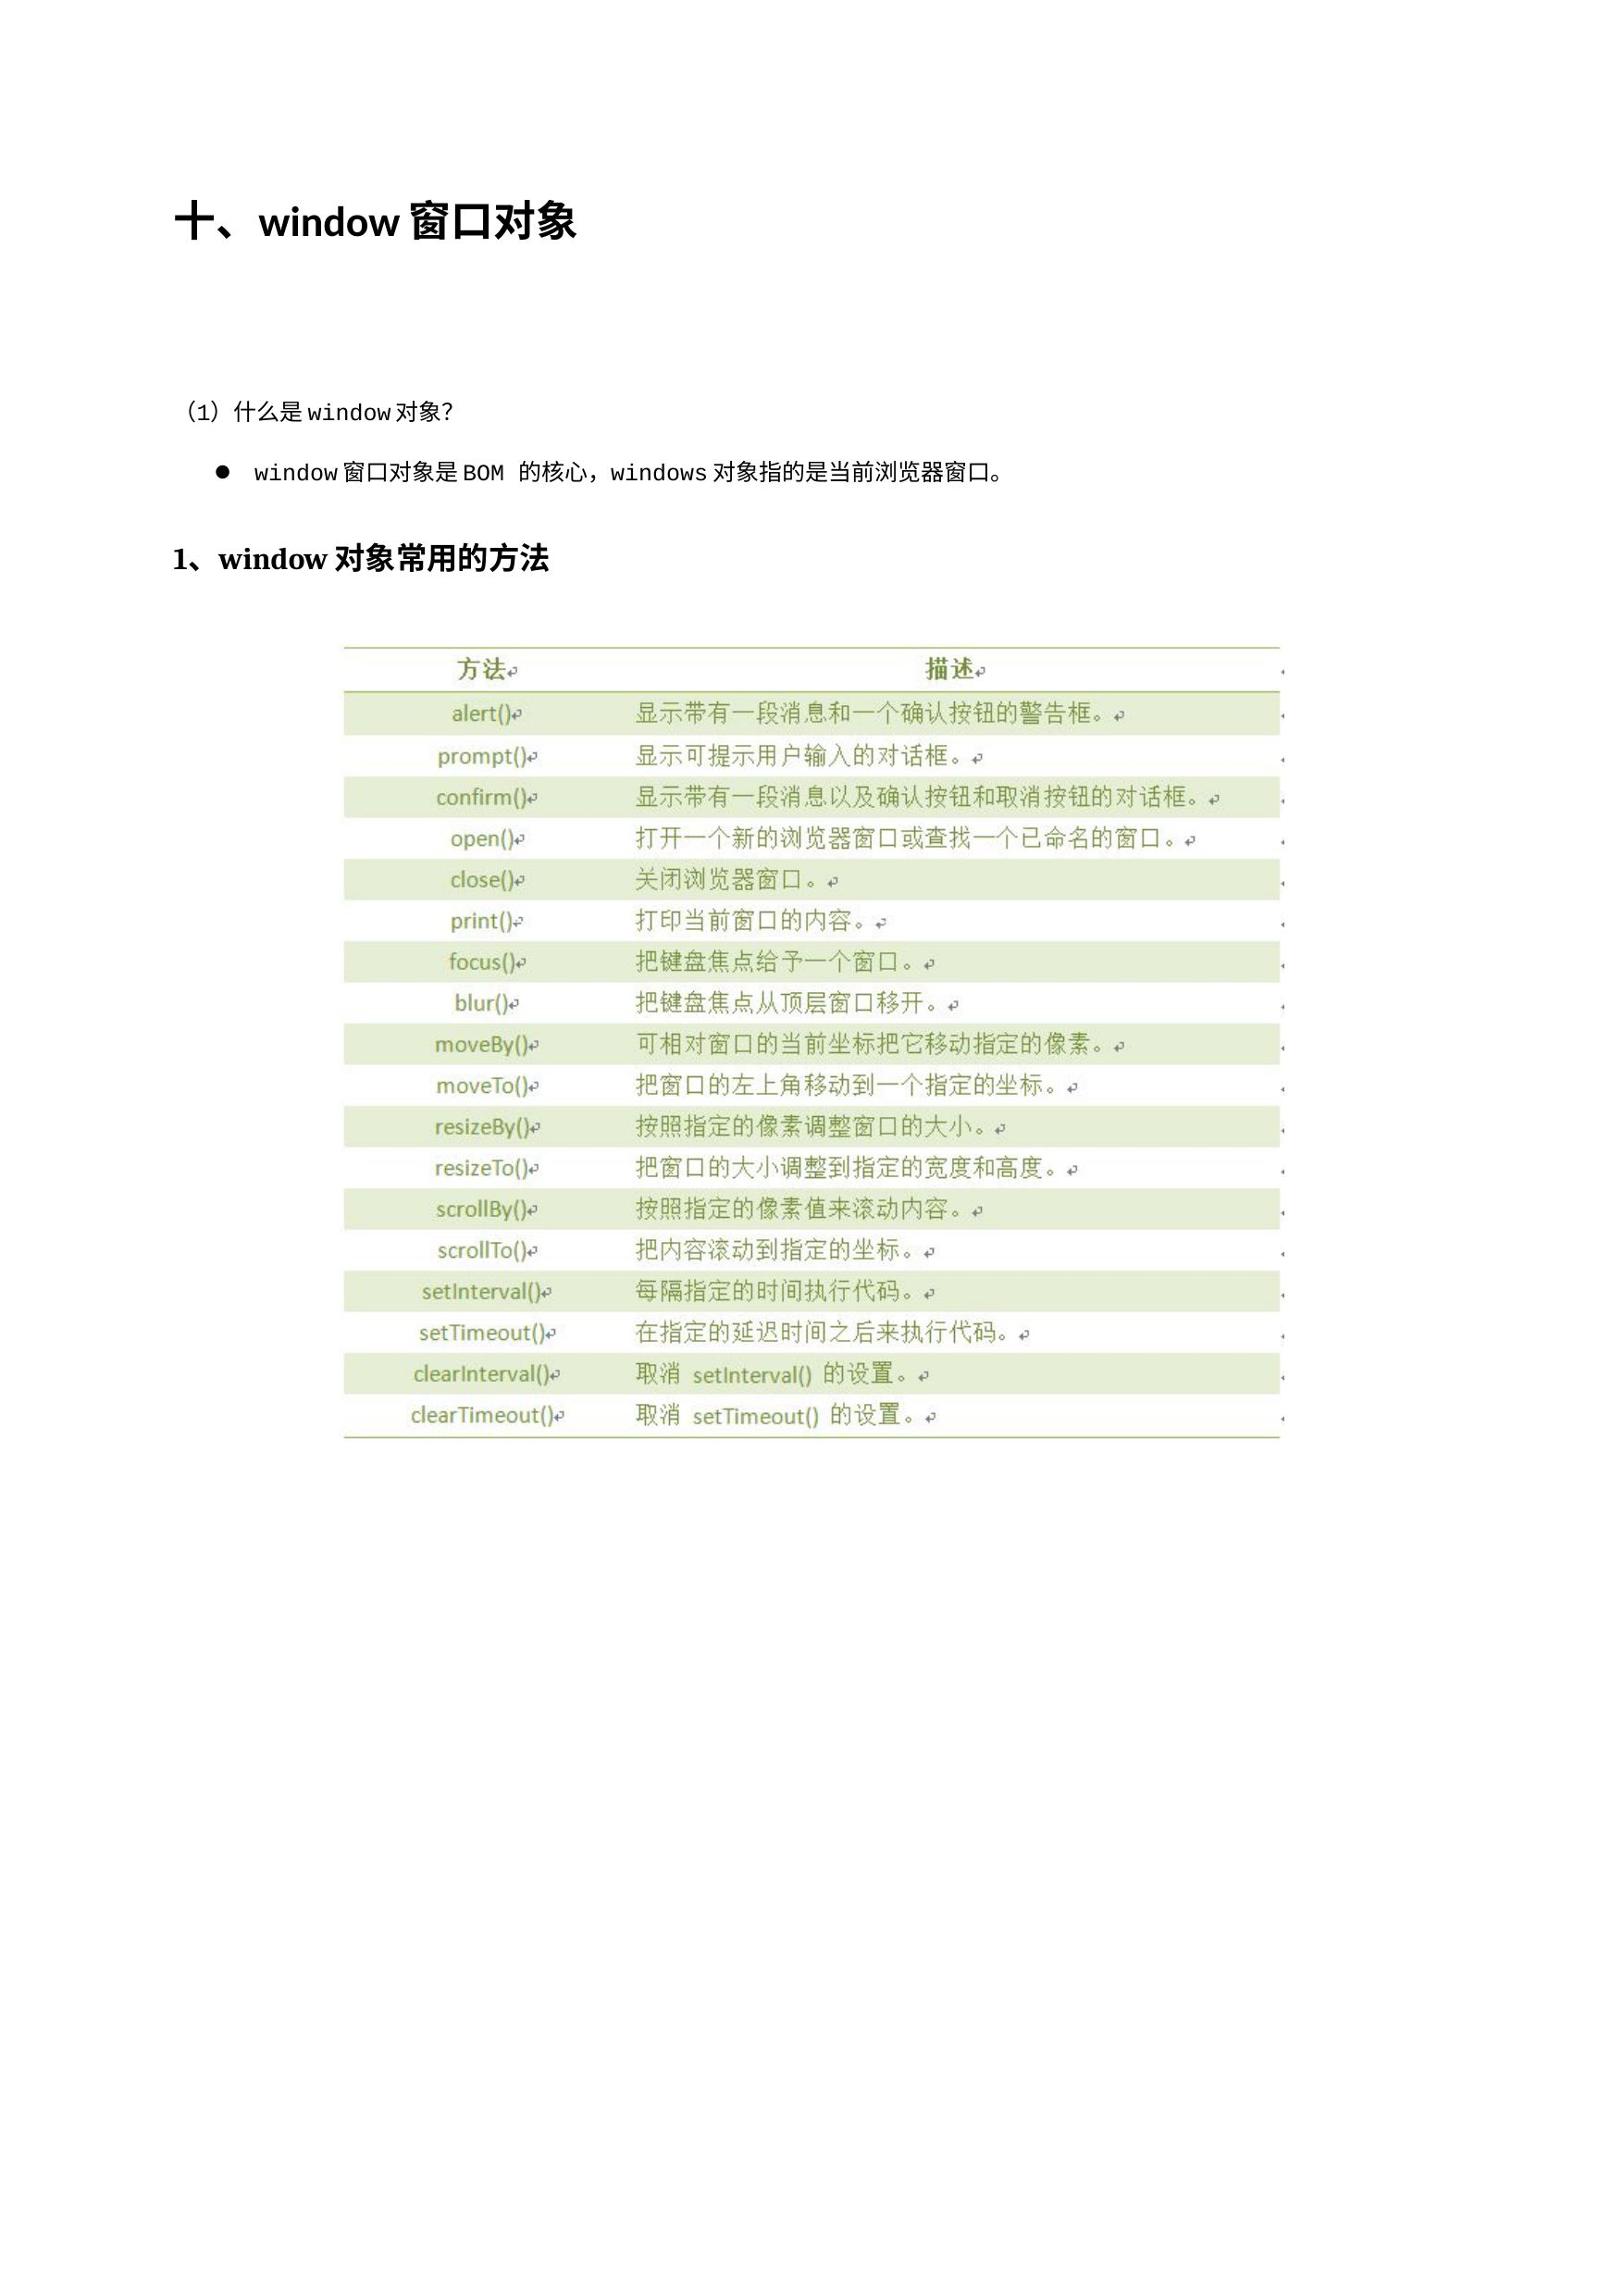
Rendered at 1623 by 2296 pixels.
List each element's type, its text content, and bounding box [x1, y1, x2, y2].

picture [339, 643, 1284, 1443]
text （1）什么是window对象？ [173, 380, 1449, 441]
list window窗口对象是BOM 的核心，windows对象指的是当前浏览器窗口。 [214, 441, 1449, 501]
subtitle 十、window窗口对象 [173, 173, 1449, 263]
subtitle 1、window对象常用的方法 [173, 526, 1449, 586]
